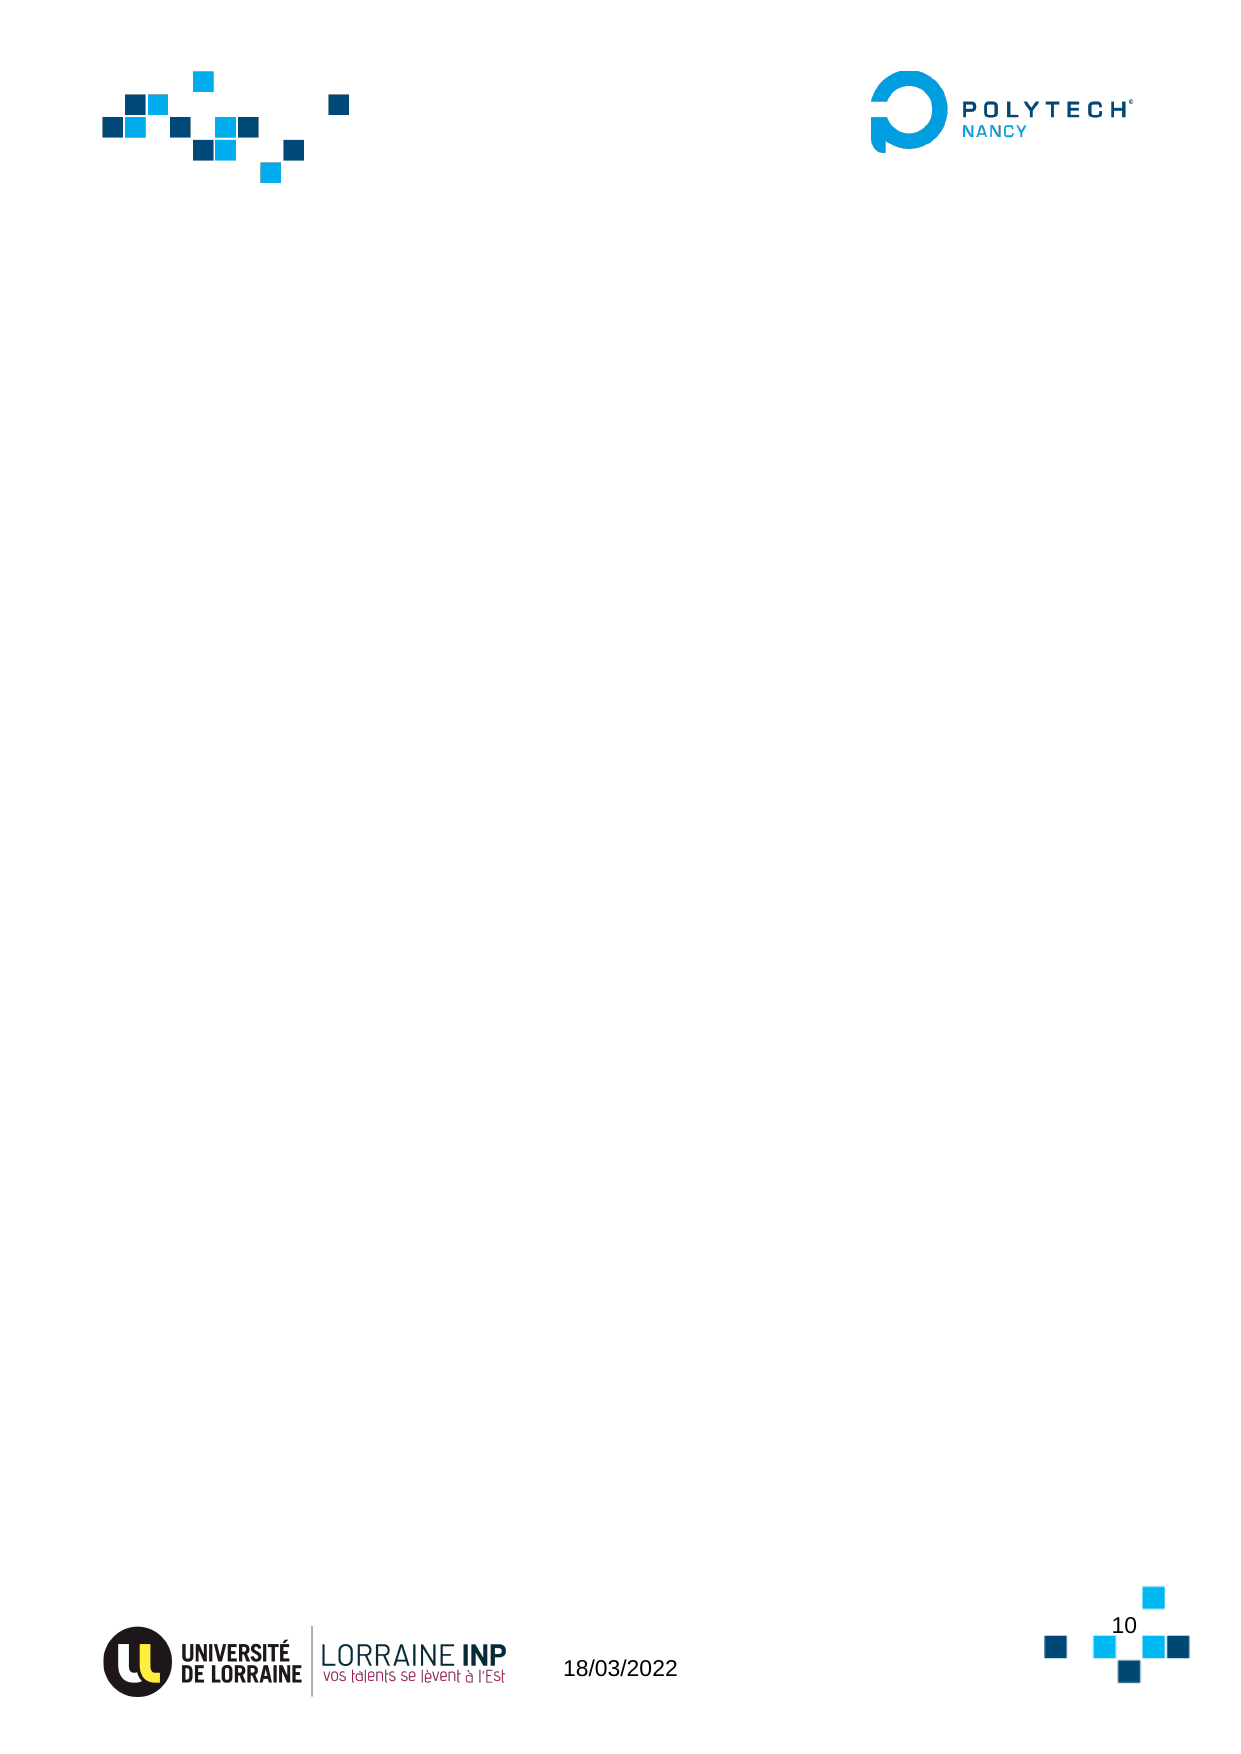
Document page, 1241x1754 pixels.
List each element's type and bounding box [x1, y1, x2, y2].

picture [886, 71, 1133, 153]
picture [1039, 1584, 1191, 1690]
picture [103, 1626, 506, 1697]
picture [871, 87, 931, 133]
picture [92, 65, 359, 189]
picture [871, 145, 877, 153]
picture [871, 71, 896, 97]
